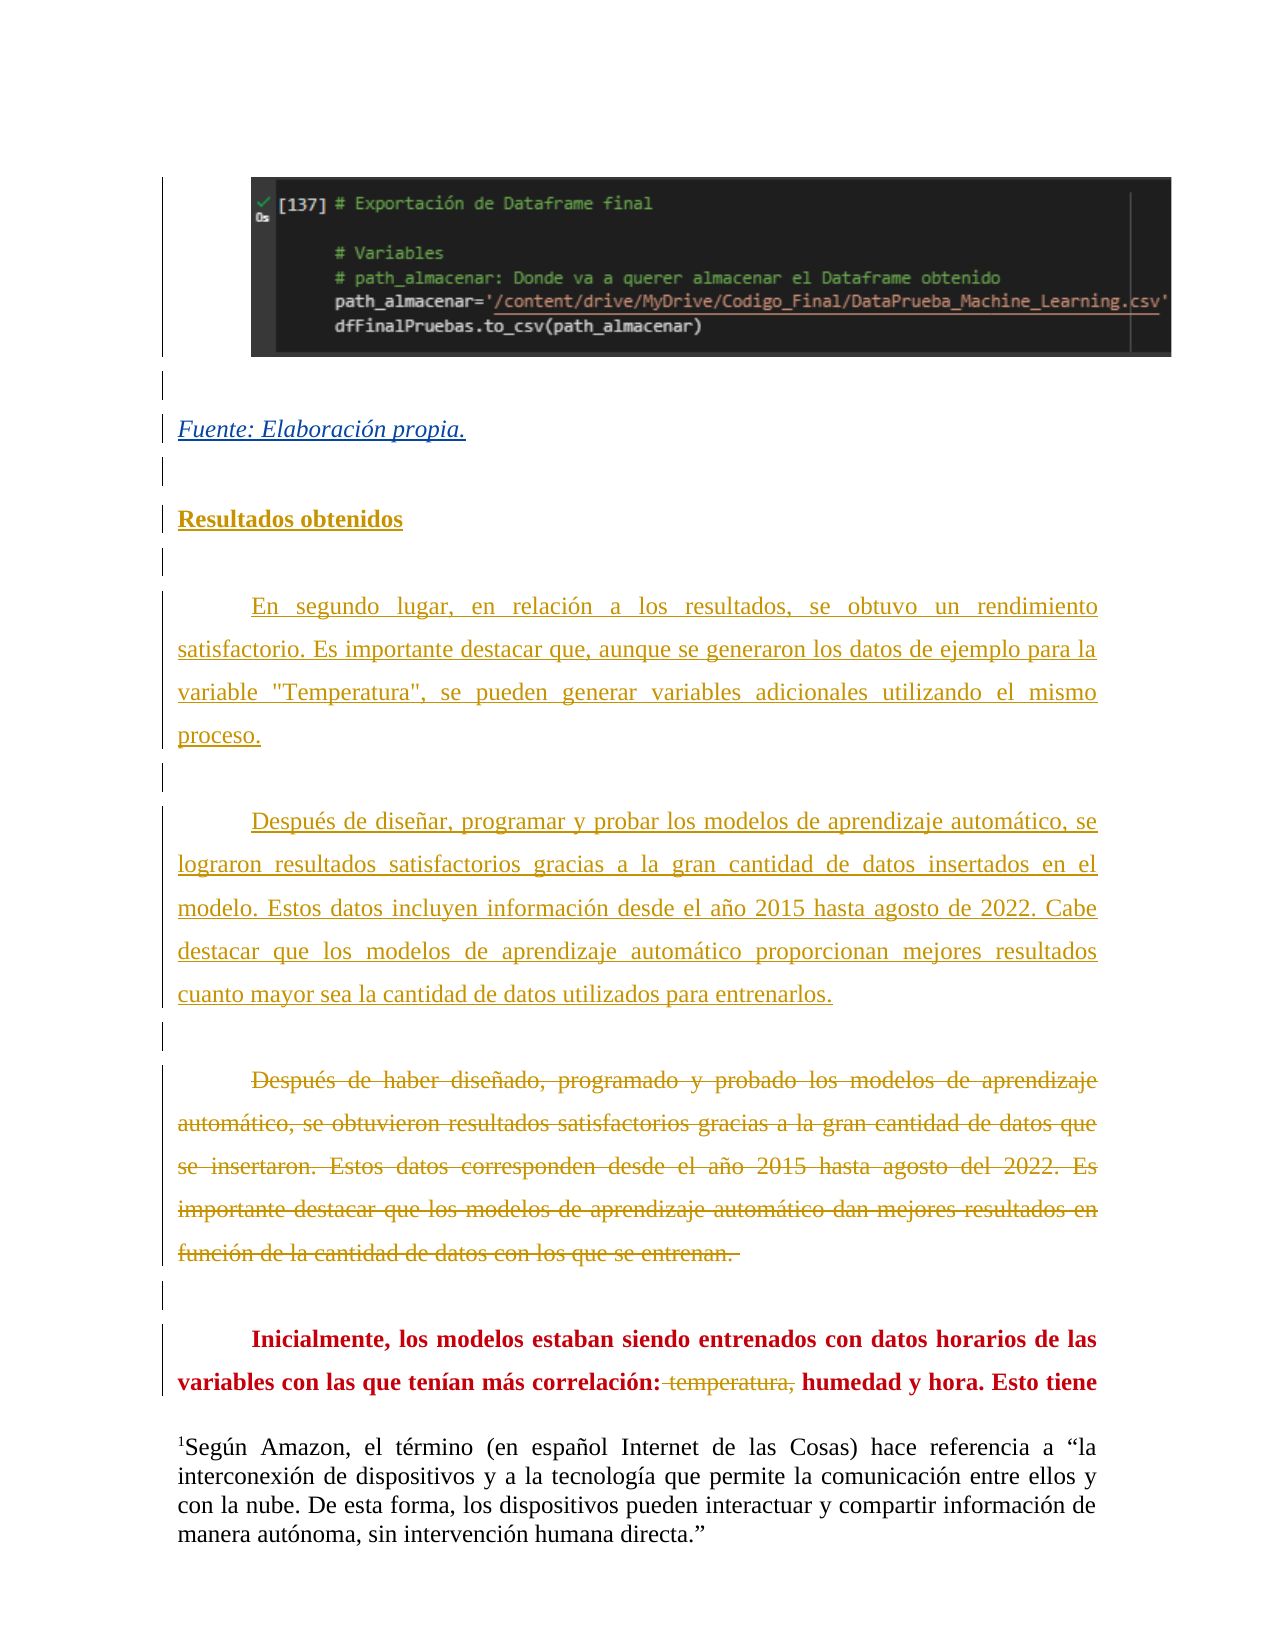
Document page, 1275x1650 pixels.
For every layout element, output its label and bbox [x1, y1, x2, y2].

text [177, 1324, 1098, 1396]
picture [251, 177, 1172, 357]
